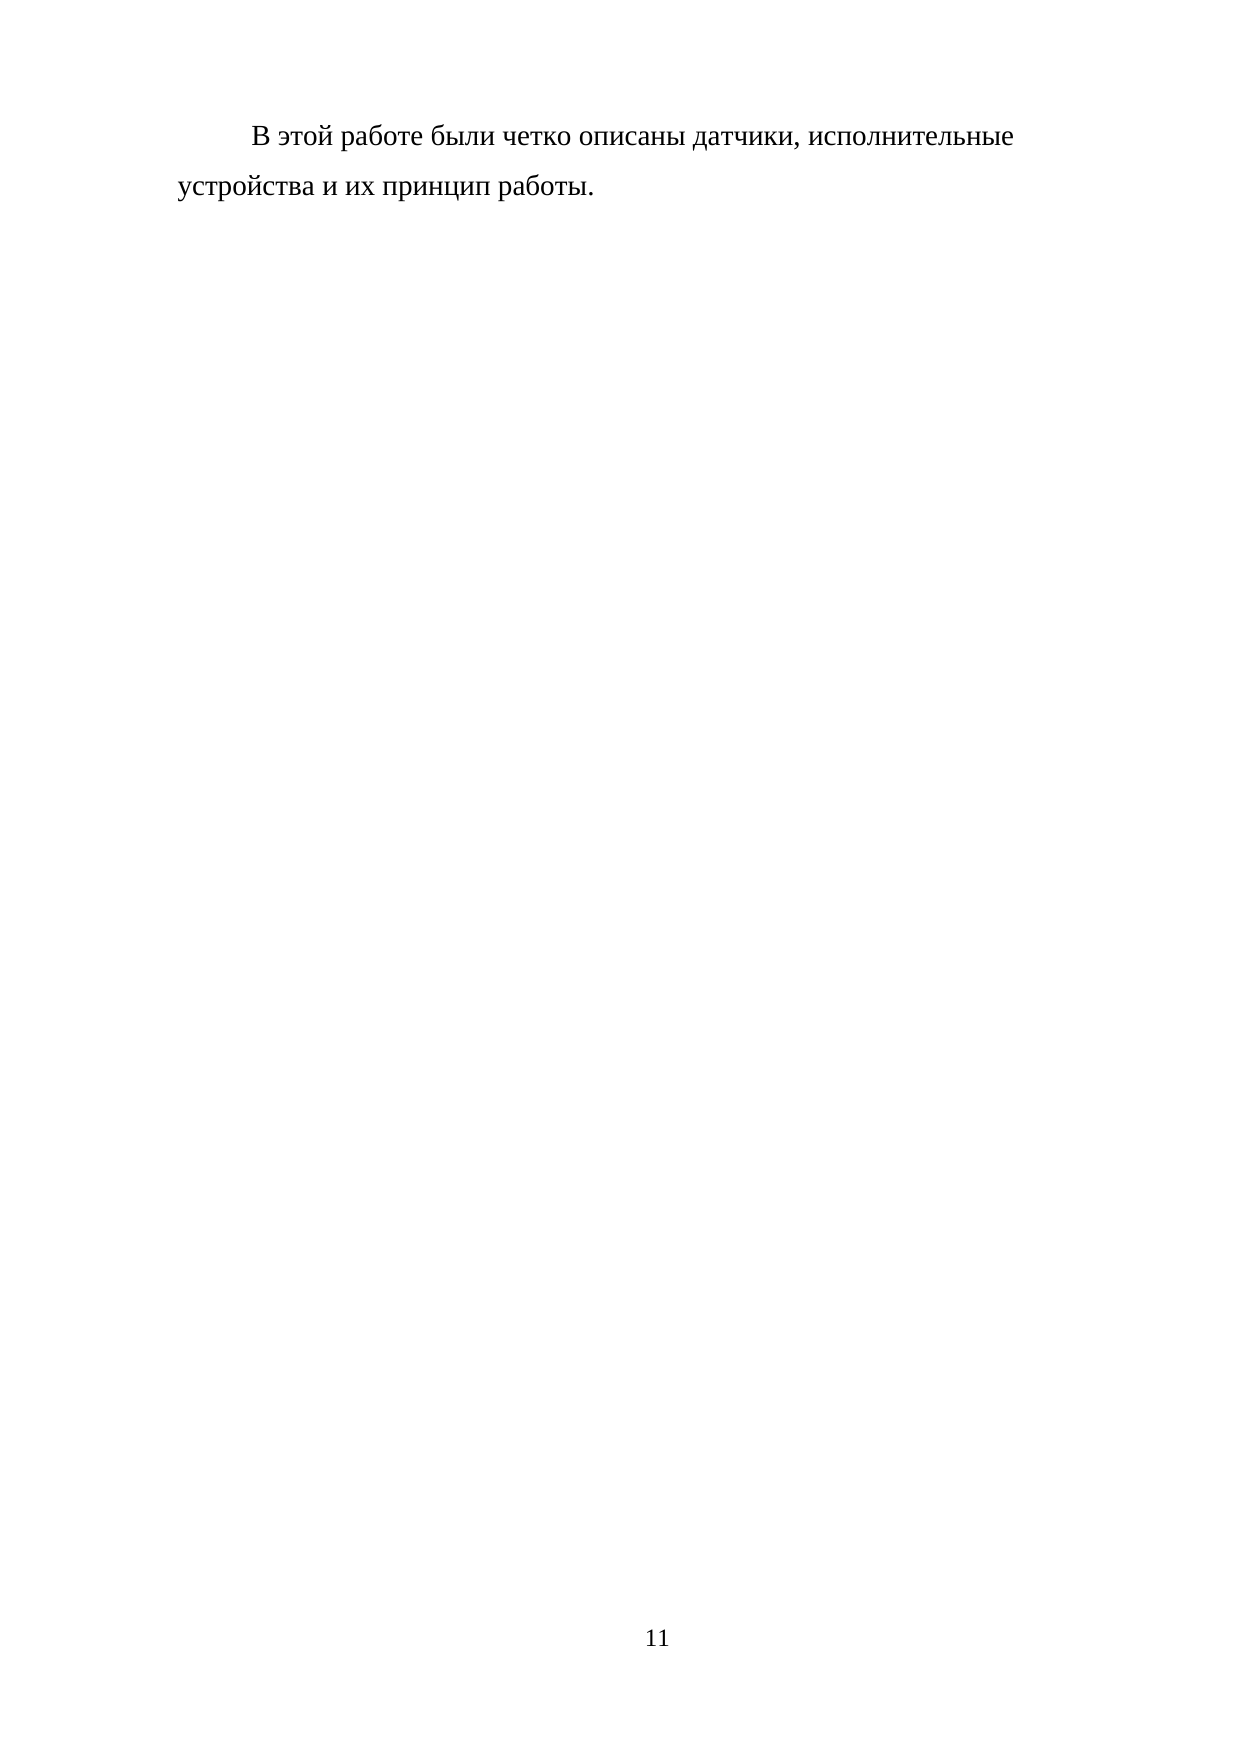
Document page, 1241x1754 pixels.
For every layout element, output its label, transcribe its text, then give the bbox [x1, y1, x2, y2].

text В этой работе были четко описаны датчики, исполнительные устройства и их принцип работы. [177, 118, 1137, 202]
